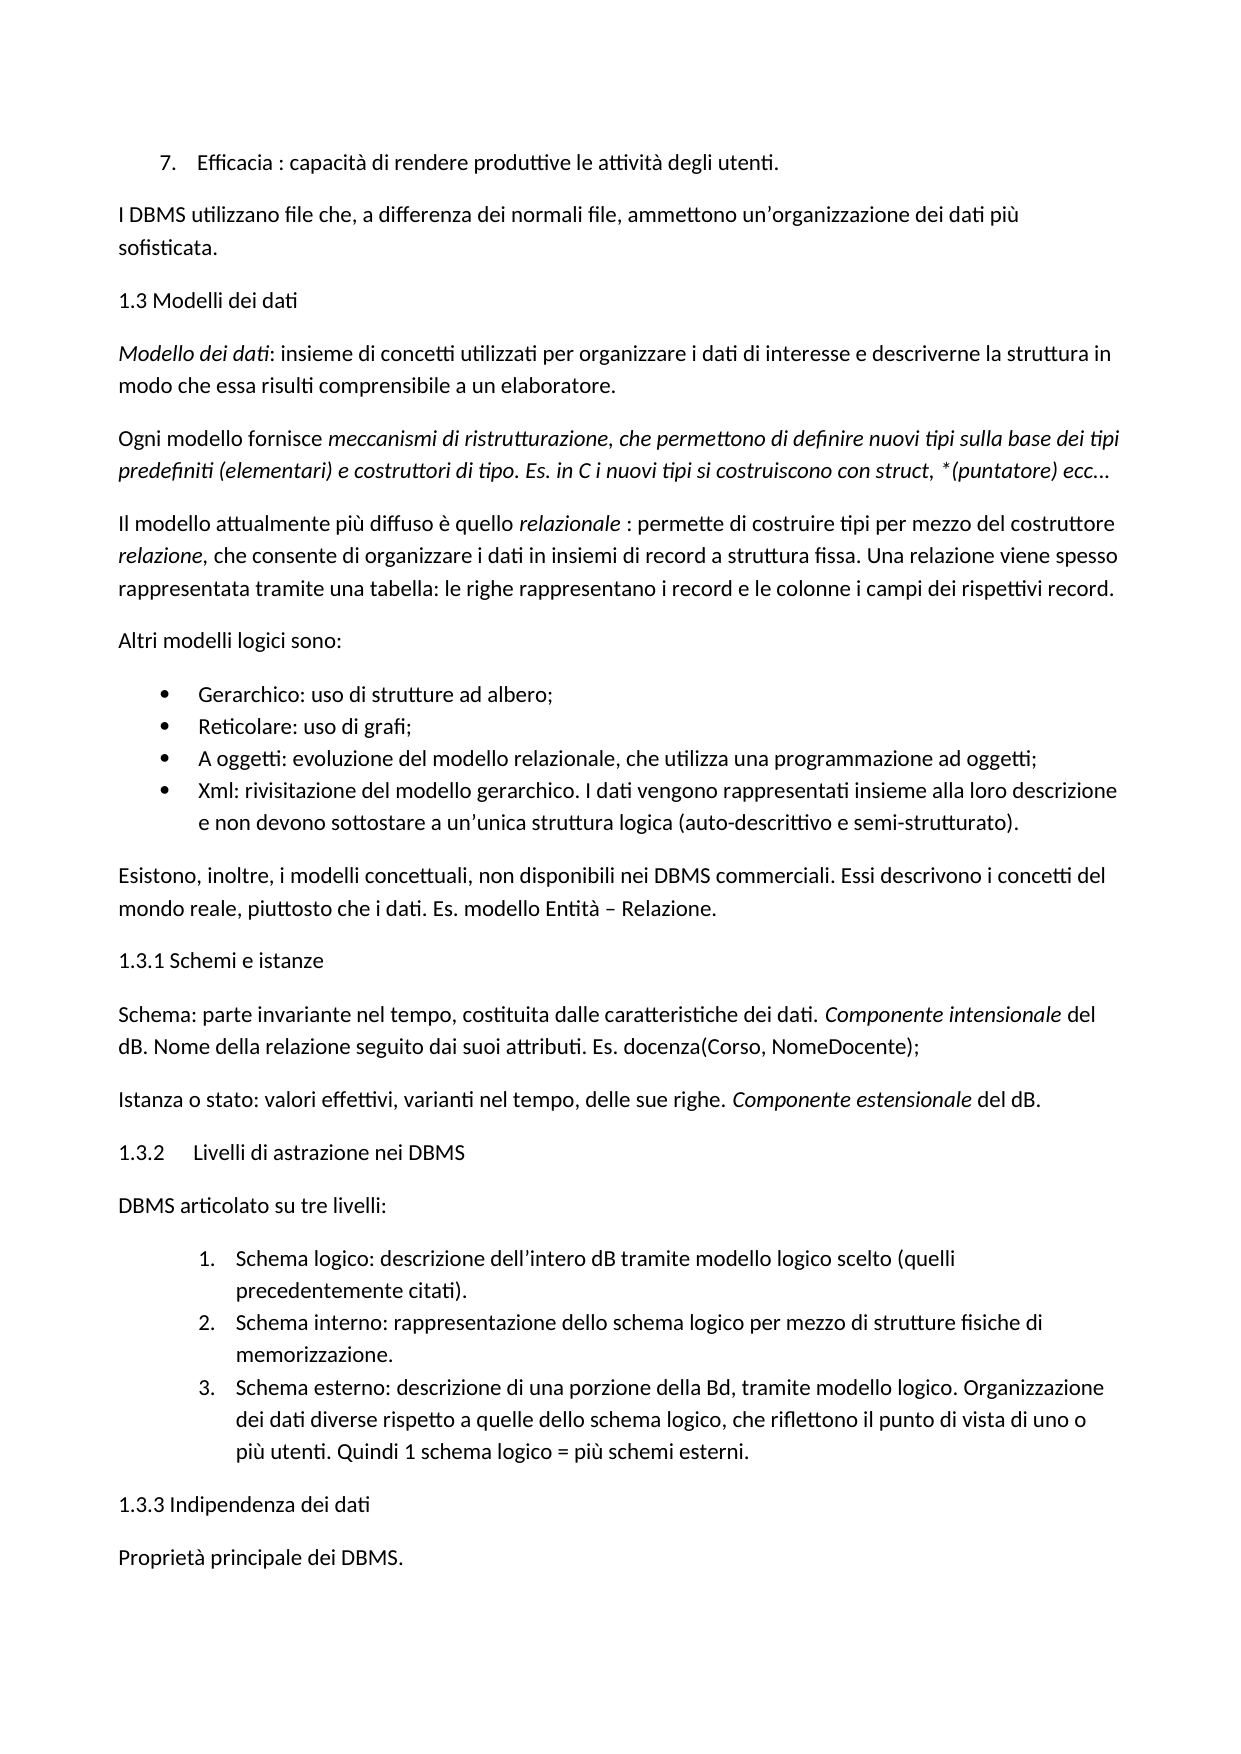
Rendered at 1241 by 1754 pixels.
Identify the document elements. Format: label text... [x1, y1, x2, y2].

text Altri modelli logici sono: [118, 627, 1122, 655]
list Gerarchico: uso di strutture ad albero; [161, 680, 1122, 708]
list Schema logico: descrizione dell’intero dB tramite modello logico scelto (quelli precedentemente citati). [198, 1244, 1122, 1304]
text Esistono, inoltre, i modelli concettuali, non disponibili nei DBMS commerciali. Essi descrivono i concetti del mondo reale, piuttosto che i dati. Es. modello Entità – Relazione. [118, 861, 1122, 922]
text I DBMS utilizzano file che, a differenza dei normali file, ammettono un’organizzazione dei dati più sofisticata. [118, 201, 1122, 261]
list Schema interno: rappresentazione dello schema logico per mezzo di strutture fisiche di memorizzazione. [198, 1308, 1122, 1368]
text Istanza o stato: valori effettivi, varianti nel tempo, delle sue righe. Componente estensionale del dB. [118, 1085, 1122, 1113]
text Il modello attualmente più diffuso è quello relazionale : permette di costruire tipi per mezzo del costruttore relazione, che consente di organizzare i dati in insiemi di record a struttura fissa. Una relazione viene spesso rappresentata tramite una tabella: le righe rappresentano i record e le colonne i campi dei rispettivi record. [118, 509, 1122, 602]
text Proprietà principale dei DBMS. [118, 1543, 1122, 1571]
text 1.3 Modelli dei dati [118, 286, 1122, 314]
text 1.3.1 Schemi e istanze [118, 947, 1122, 975]
text Modello dei dati: insieme di concetti utilizzati per organizzare i dati di interesse e descriverne la struttura in modo che essa risulti comprensibile a un elaboratore. [118, 339, 1122, 399]
text Ogni modello fornisce meccanismi di ristrutturazione, che permettono di definire nuovi tipi sulla base dei tipi predefiniti (elementari) e costruttori di tipo. Es. in C i nuovi tipi si costruiscono con struct, *(puntatore) ecc... [118, 424, 1122, 484]
text 1.3.3 Indipendenza dei dati [118, 1490, 1122, 1518]
text Schema: parte invariante nel tempo, costituita dalle caratteristiche dei dati. Componente intensionale del dB. Nome della relazione seguito dai suoi attributi. Es. docenza(Corso, NomeDocente); [118, 1000, 1122, 1060]
list Schema esterno: descrizione di una porzione della Bd, tramite modello logico. Organizzazione dei dati diverse rispetto a quelle dello schema logico, che riflettono il punto di vista di uno o più utenti. Quindi 1 schema logico = più schemi esterni. [198, 1373, 1122, 1465]
list A oggetti: evoluzione del modello relazionale, che utilizza una programmazione ad oggetti; [161, 744, 1122, 772]
list Xml: rivisitazione del modello gerarchico. I dati vengono rappresentati insieme alla loro descrizione e non devono sottostare a un’unica struttura logica (auto-descrittivo e semi-strutturato). [161, 776, 1122, 836]
text DBMS articolato su tre livelli: [118, 1191, 1122, 1219]
list Livelli di astrazione nei DBMS [118, 1138, 1122, 1166]
list Efficacia : capacità di rendere produttive le attività degli utenti. [159, 148, 1122, 176]
list Reticolare: uso di grafi; [161, 712, 1122, 740]
